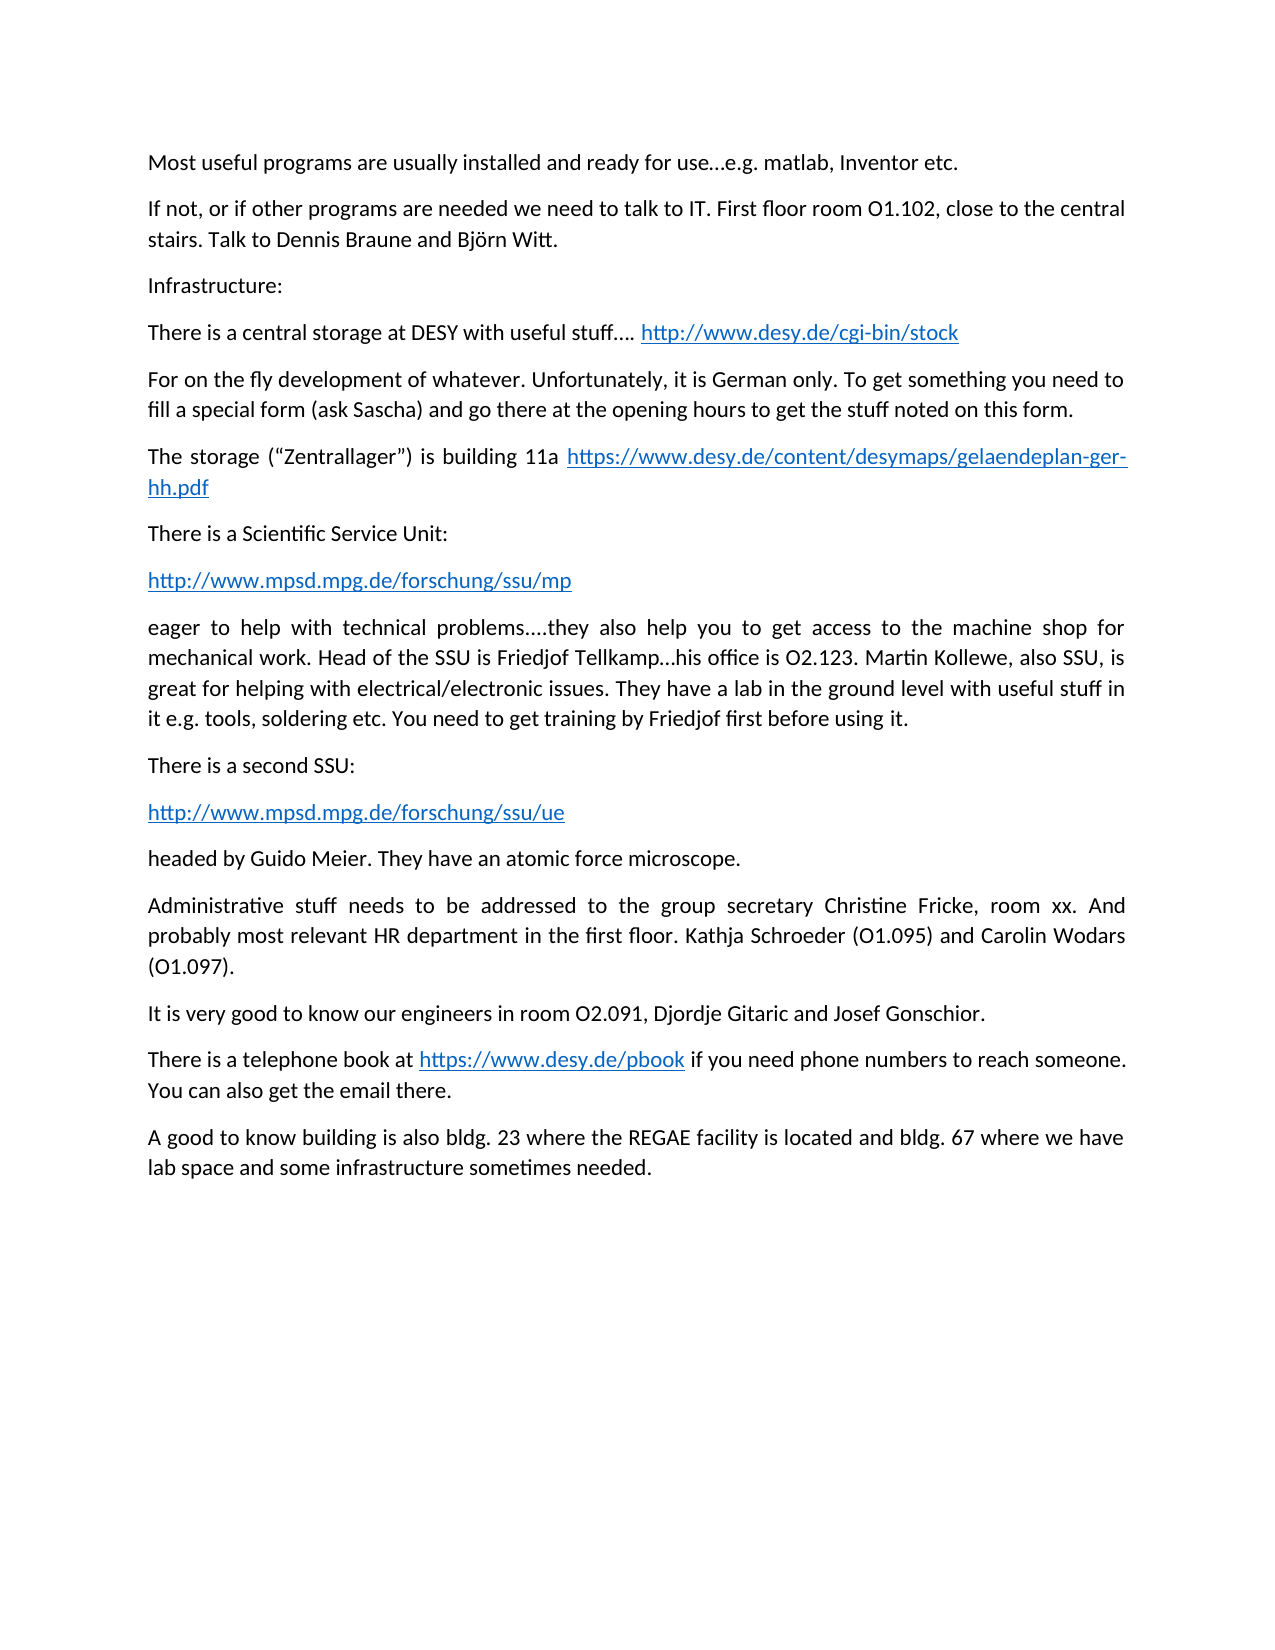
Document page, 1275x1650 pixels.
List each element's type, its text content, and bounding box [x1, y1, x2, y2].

text http://www.mpsd.mpg.de/forschung/ssu/ue [148, 798, 1127, 826]
text http://www.mpsd.mpg.de/forschung/ssu/mp [148, 566, 1127, 594]
text The storage (“Zentrallager”) is building 11a https://www.desy.de/content/desymaps/gelaendeplan-ger-hh.pdf [148, 442, 1127, 501]
text There is a telephone book at https://www.desy.de/pbook if you need phone numbers to reach someone. You can also get the email there. [148, 1046, 1127, 1104]
text There is a Scientific Service Unit: [148, 519, 1127, 547]
text Administrative stuff needs to be addressed to the group secretary Christine Fricke, room xx. And probably most relevant HR department in the first floor. Kathja Schroeder (O1.095) and Carolin Wodars (O1.097). [148, 891, 1127, 980]
text There is a second SSU: [148, 751, 1127, 779]
text eager to help with technical problems....they also help you to get access to the machine shop for mechanical work. Head of the SSU is Friedjof Tellkamp…his office is O2.123. Martin Kollewe, also SSU, is great for helping with electrical/electronic issues. They have a lab in the ground level with useful stuff in it e.g. tools, soldering etc. You need to get training by Friedjof first before using it. [148, 613, 1127, 732]
text Most useful programs are usually installed and ready for use…e.g. matlab, Inventor etc. [148, 148, 1127, 176]
text Infrastructure: [148, 272, 1127, 299]
text headed by Guido Meier. They have an atomic force microscope. [148, 844, 1127, 872]
text If not, or if other programs are needed we need to talk to IT. First floor room O1.102, close to the central stairs. Talk to Dennis Braune and Björn Witt. [148, 194, 1127, 253]
text For on the fly development of whatever. Unfortunately, it is German only. To get something you need to fill a special form (ask Sascha) and go there at the opening hours to get the stuff noted on this form. [148, 365, 1127, 423]
text It is very good to know our engineers in room O2.091, Djordje Gitaric and Josef Gonschior. [148, 999, 1127, 1027]
text A good to know building is also bldg. 23 where the REGAE facility is located and bldg. 67 where we have lab space and some infrastructure sometimes needed. [148, 1123, 1127, 1181]
text There is a central storage at DESY with useful stuff…. http://www.desy.de/cgi-bin/stock [148, 318, 1127, 346]
